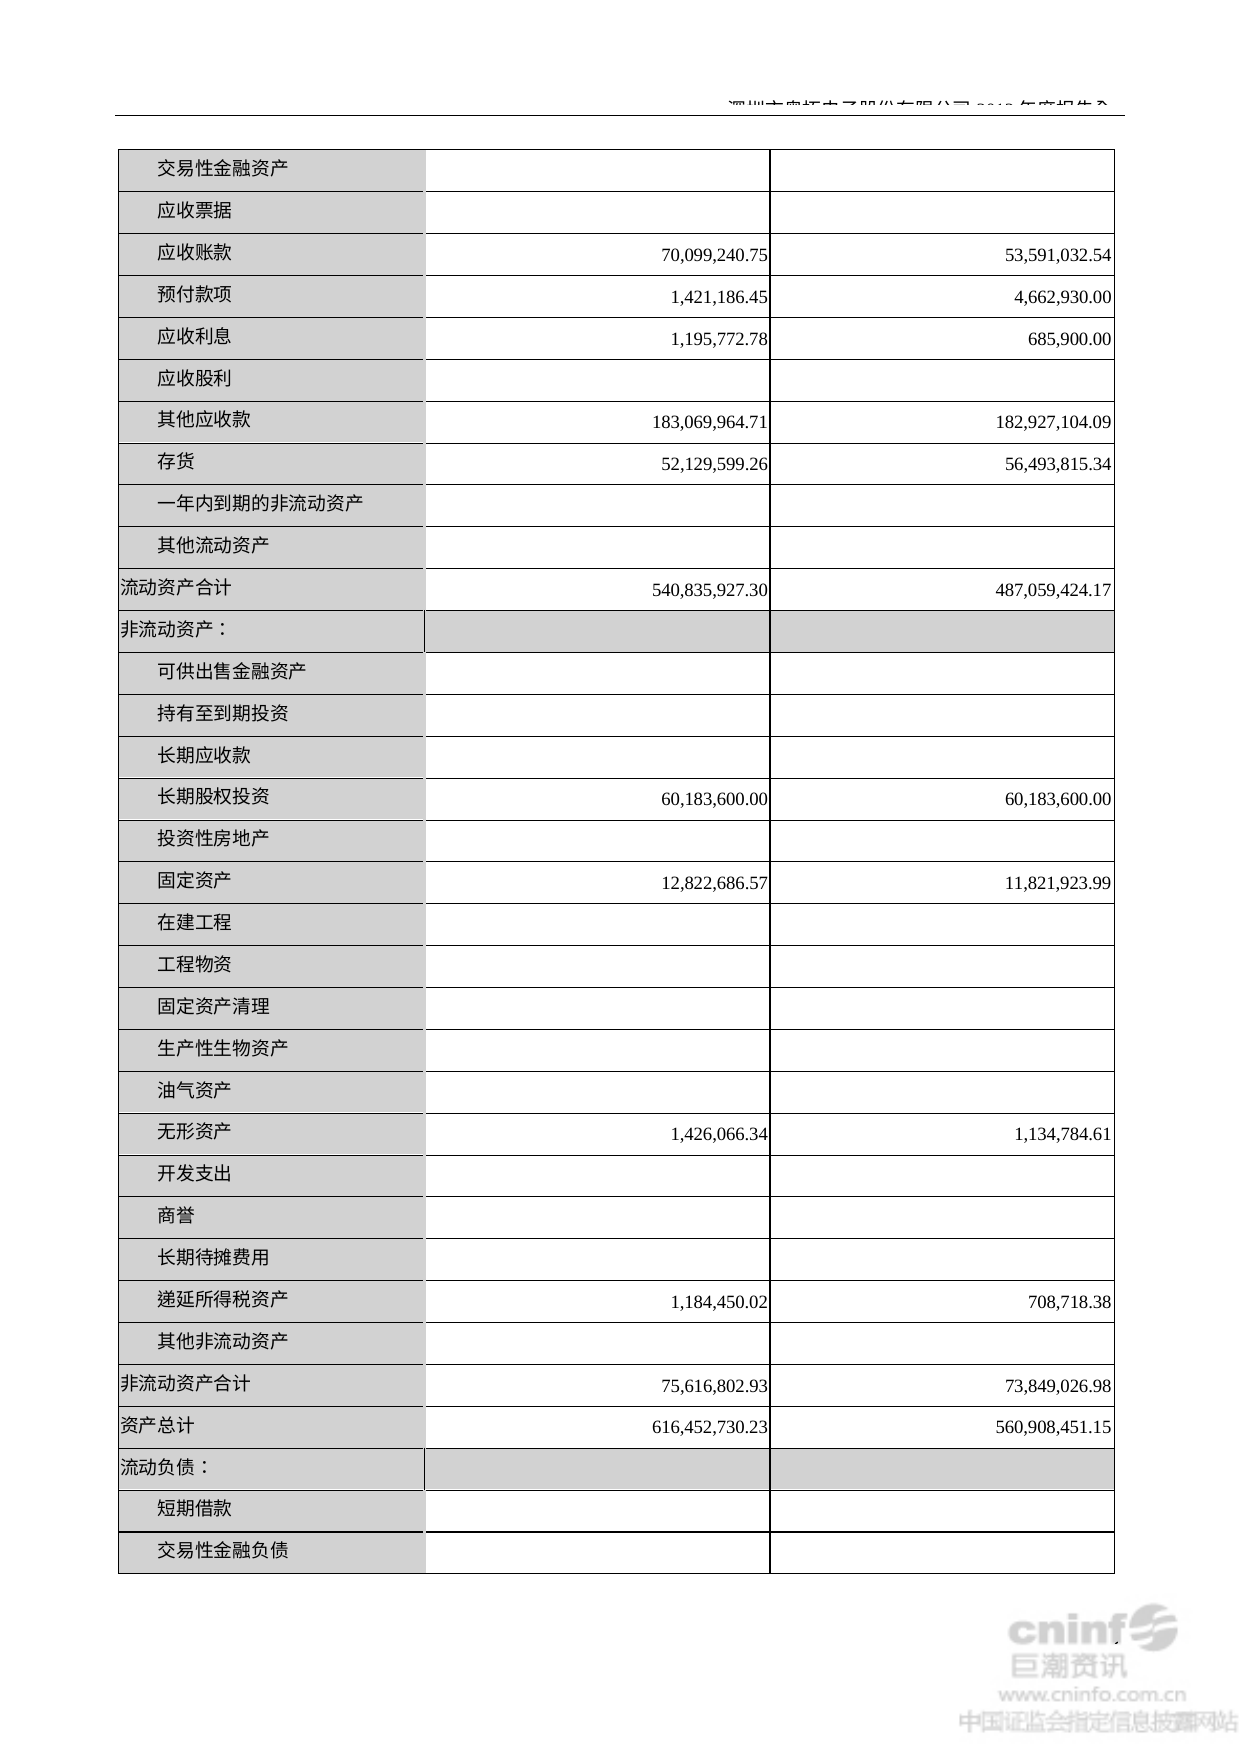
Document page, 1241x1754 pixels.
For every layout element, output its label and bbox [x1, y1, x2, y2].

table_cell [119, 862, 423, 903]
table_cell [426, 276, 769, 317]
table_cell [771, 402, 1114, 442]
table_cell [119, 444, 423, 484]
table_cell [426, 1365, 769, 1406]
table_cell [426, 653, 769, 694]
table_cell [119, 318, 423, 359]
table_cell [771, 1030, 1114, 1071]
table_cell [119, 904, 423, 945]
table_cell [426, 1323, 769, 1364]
picture [958, 1593, 1241, 1754]
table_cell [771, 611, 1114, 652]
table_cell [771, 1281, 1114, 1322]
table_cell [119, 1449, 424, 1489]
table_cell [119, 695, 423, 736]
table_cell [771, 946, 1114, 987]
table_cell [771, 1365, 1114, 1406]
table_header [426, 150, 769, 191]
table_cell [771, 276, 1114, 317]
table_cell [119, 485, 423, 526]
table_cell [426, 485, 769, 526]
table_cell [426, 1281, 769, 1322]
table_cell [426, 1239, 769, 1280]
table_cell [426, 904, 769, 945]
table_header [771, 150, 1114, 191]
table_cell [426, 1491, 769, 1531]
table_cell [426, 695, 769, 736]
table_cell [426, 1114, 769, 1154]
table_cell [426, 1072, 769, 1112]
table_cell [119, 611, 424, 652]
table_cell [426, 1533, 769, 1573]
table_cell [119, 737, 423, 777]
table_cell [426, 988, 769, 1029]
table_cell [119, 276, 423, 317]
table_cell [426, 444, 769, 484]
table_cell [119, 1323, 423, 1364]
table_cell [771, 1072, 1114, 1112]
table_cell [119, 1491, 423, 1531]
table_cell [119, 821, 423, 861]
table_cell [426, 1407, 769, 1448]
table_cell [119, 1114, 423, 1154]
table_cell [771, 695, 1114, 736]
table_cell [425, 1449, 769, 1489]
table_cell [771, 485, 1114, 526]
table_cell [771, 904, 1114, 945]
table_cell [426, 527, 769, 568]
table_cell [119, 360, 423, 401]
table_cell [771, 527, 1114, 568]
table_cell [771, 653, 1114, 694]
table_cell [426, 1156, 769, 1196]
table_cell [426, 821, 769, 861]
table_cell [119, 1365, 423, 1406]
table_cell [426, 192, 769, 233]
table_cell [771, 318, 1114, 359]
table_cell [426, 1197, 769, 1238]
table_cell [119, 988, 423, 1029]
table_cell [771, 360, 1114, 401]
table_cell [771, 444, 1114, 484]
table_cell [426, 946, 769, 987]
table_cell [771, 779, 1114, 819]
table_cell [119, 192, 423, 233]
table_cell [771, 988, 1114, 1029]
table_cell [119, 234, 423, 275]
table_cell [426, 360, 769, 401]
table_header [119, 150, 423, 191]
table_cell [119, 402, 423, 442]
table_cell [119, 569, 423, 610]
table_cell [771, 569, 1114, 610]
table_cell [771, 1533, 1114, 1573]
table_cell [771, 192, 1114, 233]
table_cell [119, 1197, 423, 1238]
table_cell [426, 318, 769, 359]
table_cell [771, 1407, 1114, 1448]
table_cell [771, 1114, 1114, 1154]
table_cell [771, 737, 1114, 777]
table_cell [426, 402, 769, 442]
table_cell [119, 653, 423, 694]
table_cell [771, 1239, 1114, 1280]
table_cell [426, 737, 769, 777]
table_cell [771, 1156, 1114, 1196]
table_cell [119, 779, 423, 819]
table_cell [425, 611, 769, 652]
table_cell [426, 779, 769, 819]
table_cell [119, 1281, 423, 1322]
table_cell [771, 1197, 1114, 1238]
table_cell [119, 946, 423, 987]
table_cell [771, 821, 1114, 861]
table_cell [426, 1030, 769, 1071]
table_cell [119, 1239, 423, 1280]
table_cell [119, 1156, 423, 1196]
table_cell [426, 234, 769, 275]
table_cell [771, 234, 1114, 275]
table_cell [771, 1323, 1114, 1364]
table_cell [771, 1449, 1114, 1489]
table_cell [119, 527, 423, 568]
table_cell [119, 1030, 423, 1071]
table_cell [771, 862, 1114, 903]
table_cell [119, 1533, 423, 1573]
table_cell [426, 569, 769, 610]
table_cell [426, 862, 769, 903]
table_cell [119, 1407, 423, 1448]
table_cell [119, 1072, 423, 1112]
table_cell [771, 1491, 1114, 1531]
